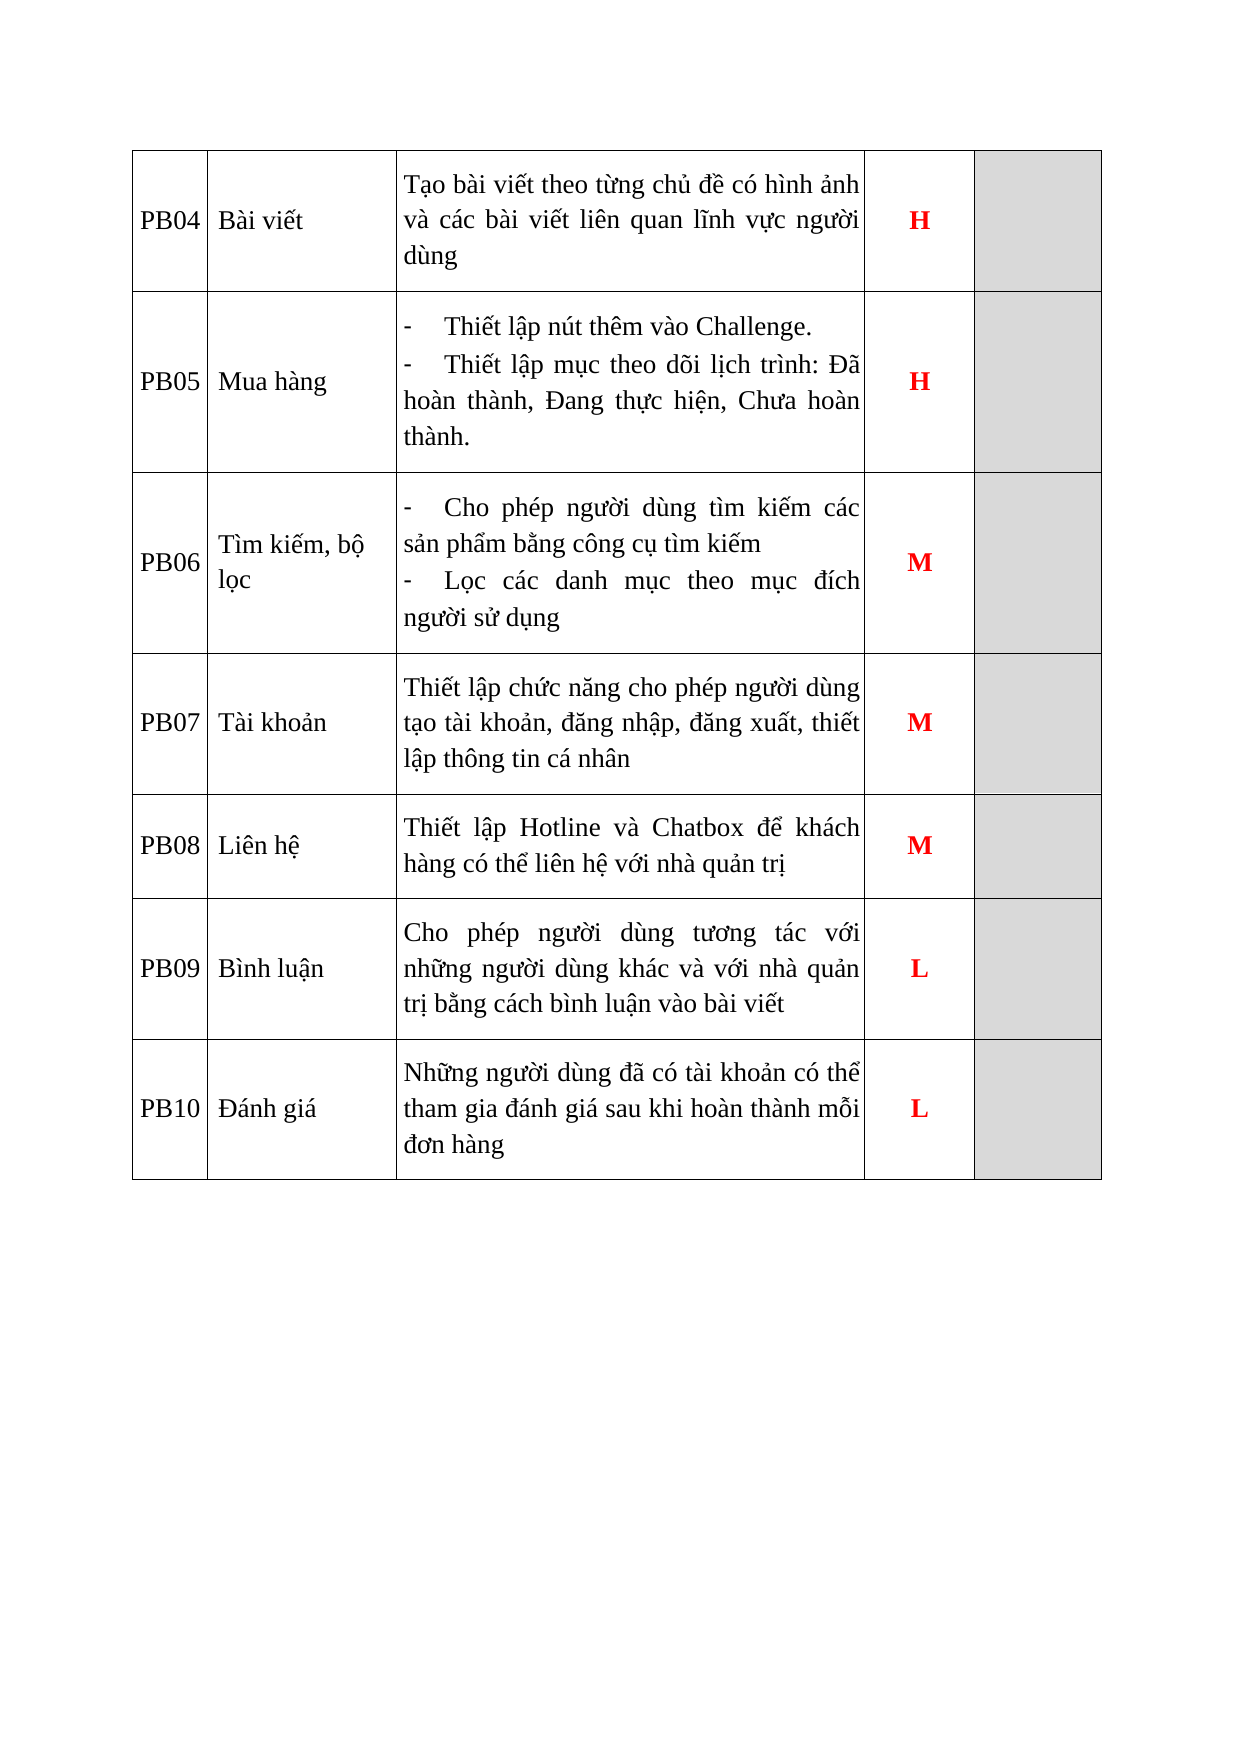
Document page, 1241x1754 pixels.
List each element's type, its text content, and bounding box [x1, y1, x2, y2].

table_cell Bình luận [208, 899, 396, 1039]
table_cell Mua hàng [208, 292, 396, 472]
table_cell [975, 473, 1101, 653]
table_cell M [865, 654, 974, 793]
table_cell Cho phép người dùng tương tác với những người dùng khác và với nhà quản trị bằng cách bình luận vào bài viết [397, 899, 864, 1039]
table_cell PB09 [133, 899, 207, 1039]
table_cell H [865, 292, 974, 472]
table_cell [975, 654, 1101, 793]
table_cell PB10 [133, 1040, 207, 1179]
table_cell Những người dùng đã có tài khoản có thể tham gia đánh giá sau khi hoàn thành mỗi đơn hàng [397, 1040, 864, 1179]
table_cell L [865, 899, 974, 1039]
table_cell L [865, 1040, 974, 1179]
table_cell [975, 292, 1101, 472]
table_cell H [865, 151, 974, 291]
table_cell PB08 [133, 795, 207, 898]
table_cell Cho phép người dùng tìm kiếm các sản phẩm bằng công cụ tìm kiếm Lọc các danh mục theo mục đích người sử dụng [397, 473, 864, 653]
table_cell Thiết lập nút thêm vào Challenge. Thiết lập mục theo dõi lịch trình: Đã hoàn thành, Đang thực hiện, Chưa hoàn thành. [397, 292, 864, 472]
table_cell PB06 [133, 473, 207, 653]
table_cell [975, 1040, 1101, 1179]
table_cell M [865, 795, 974, 898]
table_cell Tạo bài viết theo từng chủ đề có hình ảnh và các bài viết liên quan lĩnh vực người dùng [397, 151, 864, 291]
table_cell Thiết lập chức năng cho phép người dùng tạo tài khoản, đăng nhập, đăng xuất, thiết lập thông tin cá nhân [397, 654, 864, 793]
table_cell Bài viết [208, 151, 396, 291]
table_cell Liên hệ [208, 795, 396, 898]
table_cell PB04 [133, 151, 207, 291]
table_cell Tài khoản [208, 654, 396, 793]
table_cell [975, 151, 1101, 291]
table_cell PB07 [133, 654, 207, 793]
table_cell Thiết lập Hotline và Chatbox để khách hàng có thể liên hệ với nhà quản trị [397, 795, 864, 898]
table_cell [975, 795, 1101, 898]
table_cell PB05 [133, 292, 207, 472]
table_cell [975, 899, 1101, 1039]
table_cell M [865, 473, 974, 653]
table_cell Đánh giá [208, 1040, 396, 1179]
table_cell Tìm kiếm, bộ lọc [208, 473, 396, 653]
